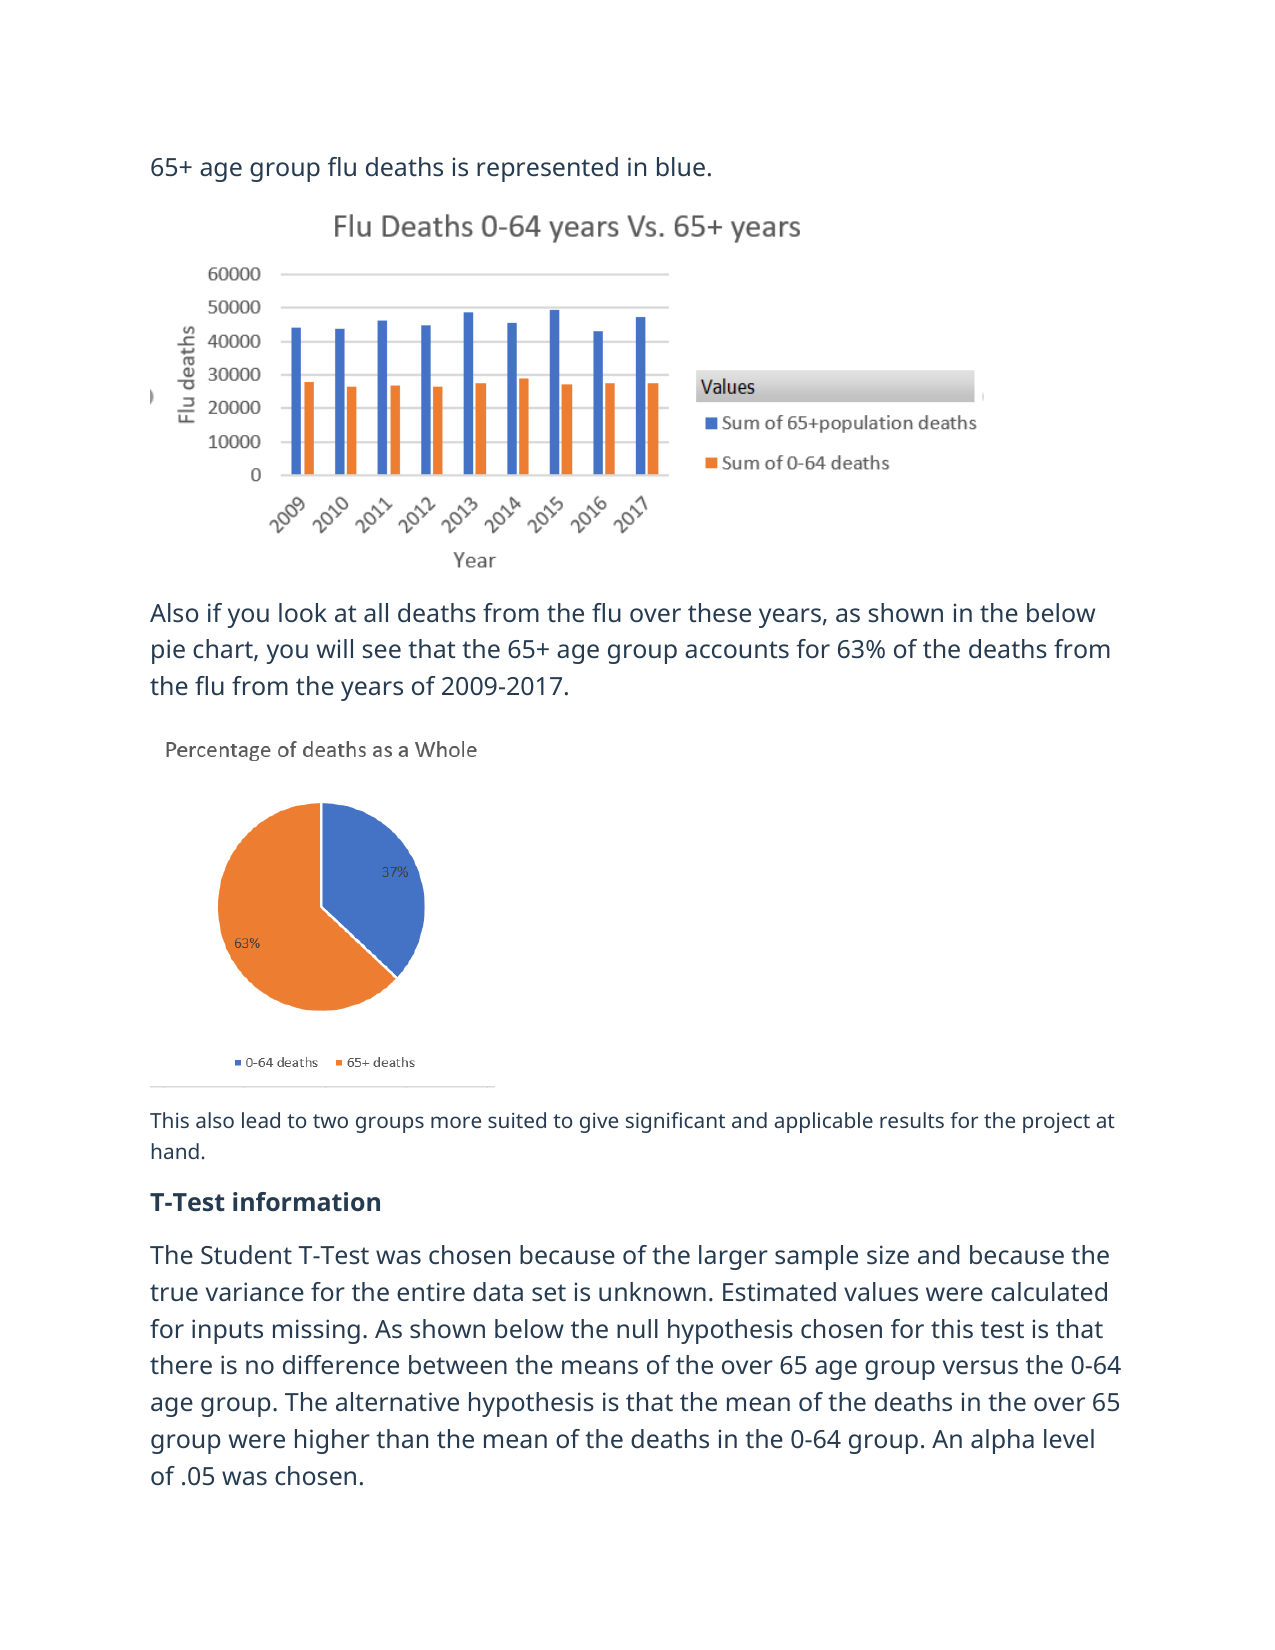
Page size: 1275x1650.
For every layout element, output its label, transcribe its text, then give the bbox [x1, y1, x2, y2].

picture [150, 722, 495, 1088]
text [150, 150, 1125, 576]
picture [150, 186, 984, 577]
text This also lead to two groups more suited to give significant and applicable results for the project at hand. [150, 1106, 1125, 1165]
text The Student T-Test was chosen because of the larger sample size and because the true variance for the entire data set is unknown. Estimated values were calculated for inputs missing. As shown below the null hypothesis chosen for this test is that there is no difference between the means of the over 65 age group versus the 0-64 age group. The alternative hypothesis is that the mean of the deaths in the over 65 group were higher than the mean of the deaths in the 0-64 group. An alpha level of .05 was chosen. [150, 1238, 1125, 1492]
text T-Test information [150, 1184, 1125, 1218]
text Also if you look at all deaths from the flu over these years, as shown in the below pie chart, you will see that the 65+ age group accounts for 63% of the deaths from the flu from the years of 2009-2017. [150, 595, 1125, 703]
